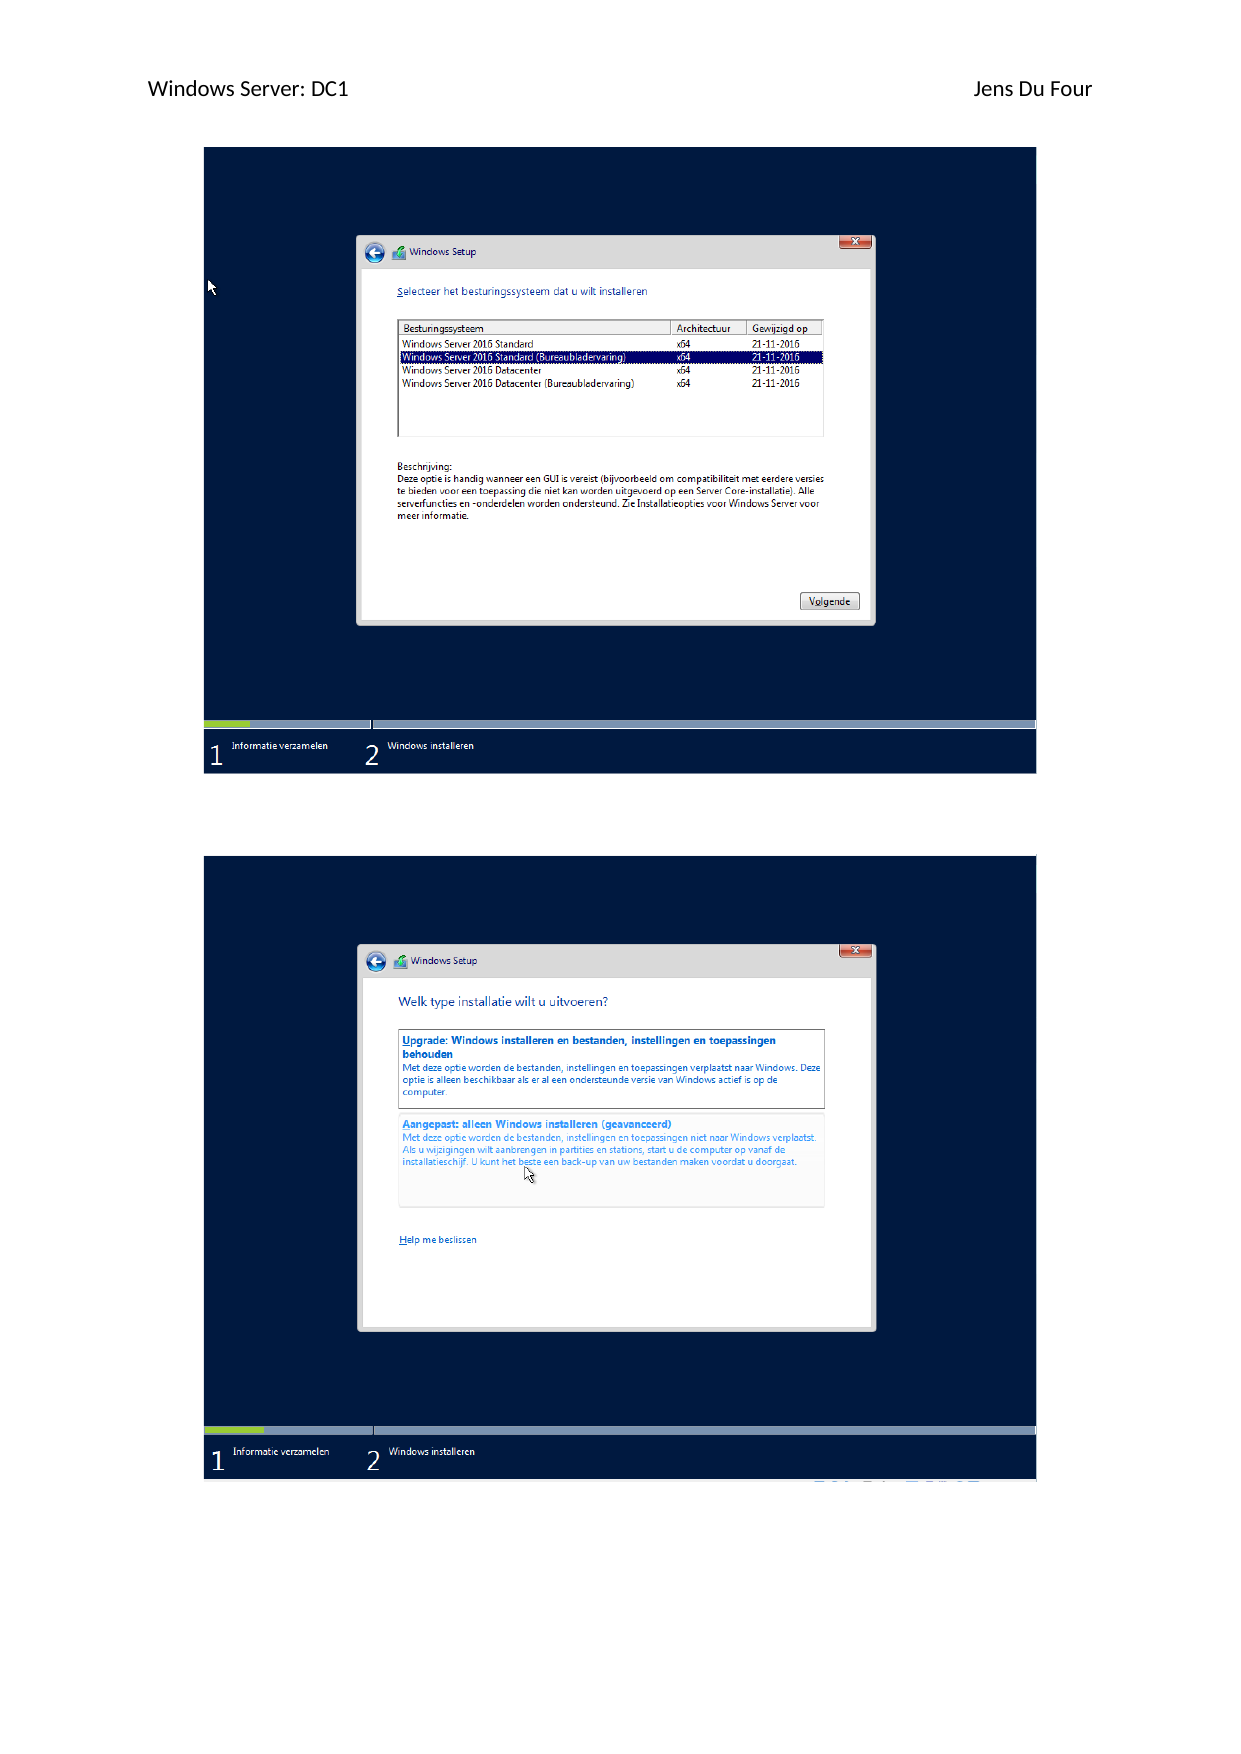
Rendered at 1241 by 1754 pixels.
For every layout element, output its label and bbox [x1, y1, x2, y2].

picture [203, 854, 1037, 1482]
picture [203, 147, 1037, 774]
